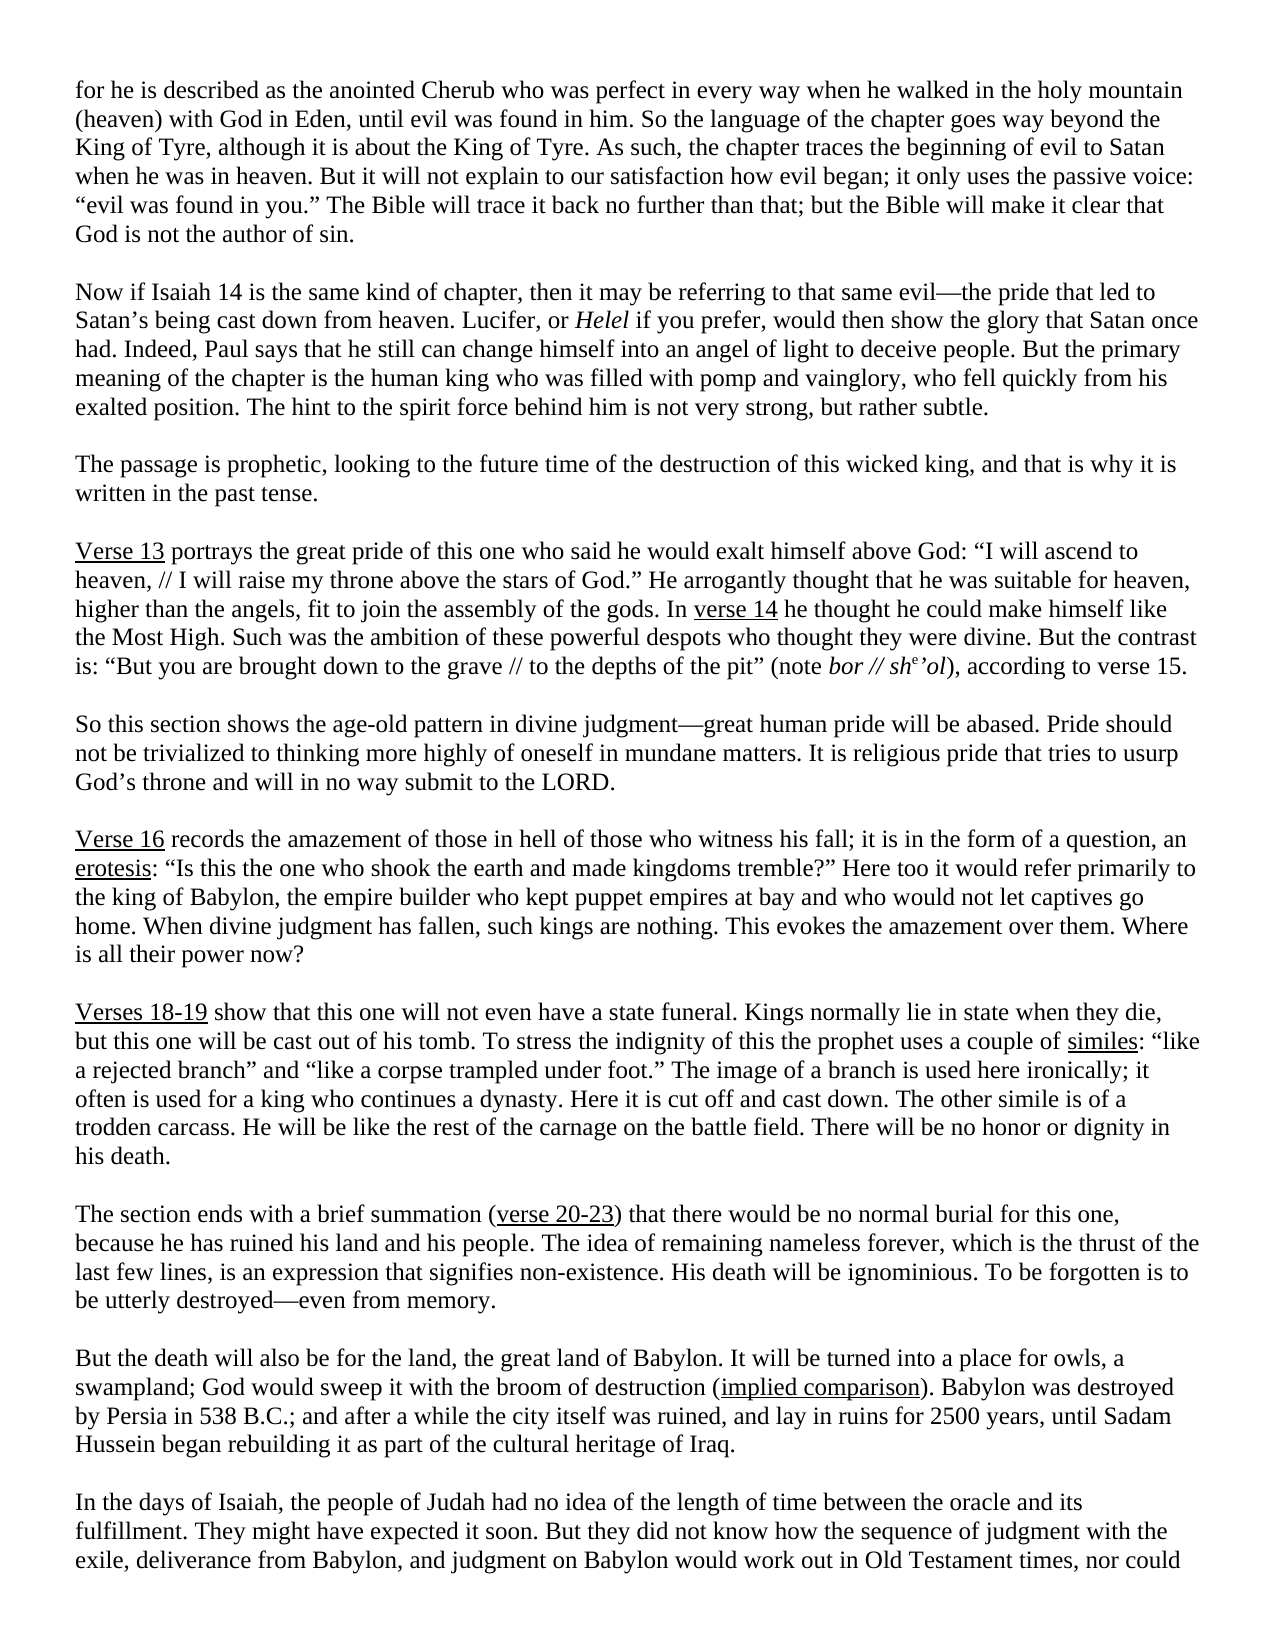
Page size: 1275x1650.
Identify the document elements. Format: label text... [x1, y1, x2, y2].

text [75, 75, 1200, 247]
text The passage is prophetic, looking to the future time of the destruction of this wicked king, and that is why it is written in the past tense. [75, 449, 1200, 507]
text But the death will also be for the land, the great land of Babylon. It will be turned into a place for owls, a swampland; God would sweep it with the broom of destruction (implied comparison). Babylon was destroyed by Persia in 538 B.C.; and after a while the city itself was ruined, and lay in ruins for 2500 years, until Sadam Hussein began rebuilding it as part of the cultural heritage of Iraq. [75, 1343, 1200, 1458]
text Now if Isaiah 14 is the same kind of chapter, then it may be referring to that same evil—the pride that led to Satan’s being cast down from heaven. Lucifer, or Helel if you prefer, would then show the glory that Satan once had. Indeed, Paul says that he still can change himself into an angel of light to deceive people. But the primary meaning of the chapter is the human king who was filled with pomp and vainglory, who fell quickly from his exalted position. The hint to the spirit force behind him is not very strong, but rather subtle. [75, 277, 1200, 420]
text Verse 13 portrays the great pride of this one who said he would exalt himself above God: “I will ascend to heaven, // I will raise my throne above the stars of God.” He arrogantly thought that he was suitable for heaven, higher than the angels, fit to join the assembly of the gods. In verse 14 he thought he could make himself like the Most High. Such was the ambition of these powerful despots who thought they were divine. But the contrast is: “But you are brought down to the grave // to the depths of the pit” (note bor // she’ol), according to verse 15. [75, 536, 1200, 680]
text The section ends with a brief summation (verse 20-23) that there would be no normal burial for this one, because he has ruined his land and his people. The idea of remaining nameless forever, which is the thrust of the last few lines, is an expression that signifies non-existence. His death will be ignominious. To be forgotten is to be utterly destroyed—even from memory. [75, 1199, 1200, 1314]
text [75, 1487, 1200, 1574]
text Verses 18-19 show that this one will not even have a state funeral. Kings normally lie in state when they die, but this one will be cast out of his tomb. To stress the indignity of this the prophet uses a couple of similes: “like a rejected branch” and “like a corpse trampled under foot.” The image of a branch is used here ironically; it often is used for a king who continues a dynasty. Here it is cut off and cast down. The other simile is of a trodden carcass. He will be like the rest of the carnage on the battle field. There will be no honor or dignity in his death. [75, 997, 1200, 1170]
text So this section shows the age-old pattern in divine judgment—great human pride will be abased. Pride should not be trivialized to thinking more highly of oneself in mundane matters. It is religious pride that tries to usurp God’s throne and will in no way submit to the LORD. [75, 709, 1200, 795]
text Verse 16 records the amazement of those in hell of those who witness his fall; it is in the form of a question, an erotesis: “Is this the one who shook the earth and made kingdoms tremble?” Here too it would refer primarily to the king of Babylon, the empire builder who kept puppet empires at bay and who would not let captives go home. When divine judgment has fallen, such kings are nothing. This evokes the amazement over them. Where is all their power now? [75, 824, 1200, 968]
